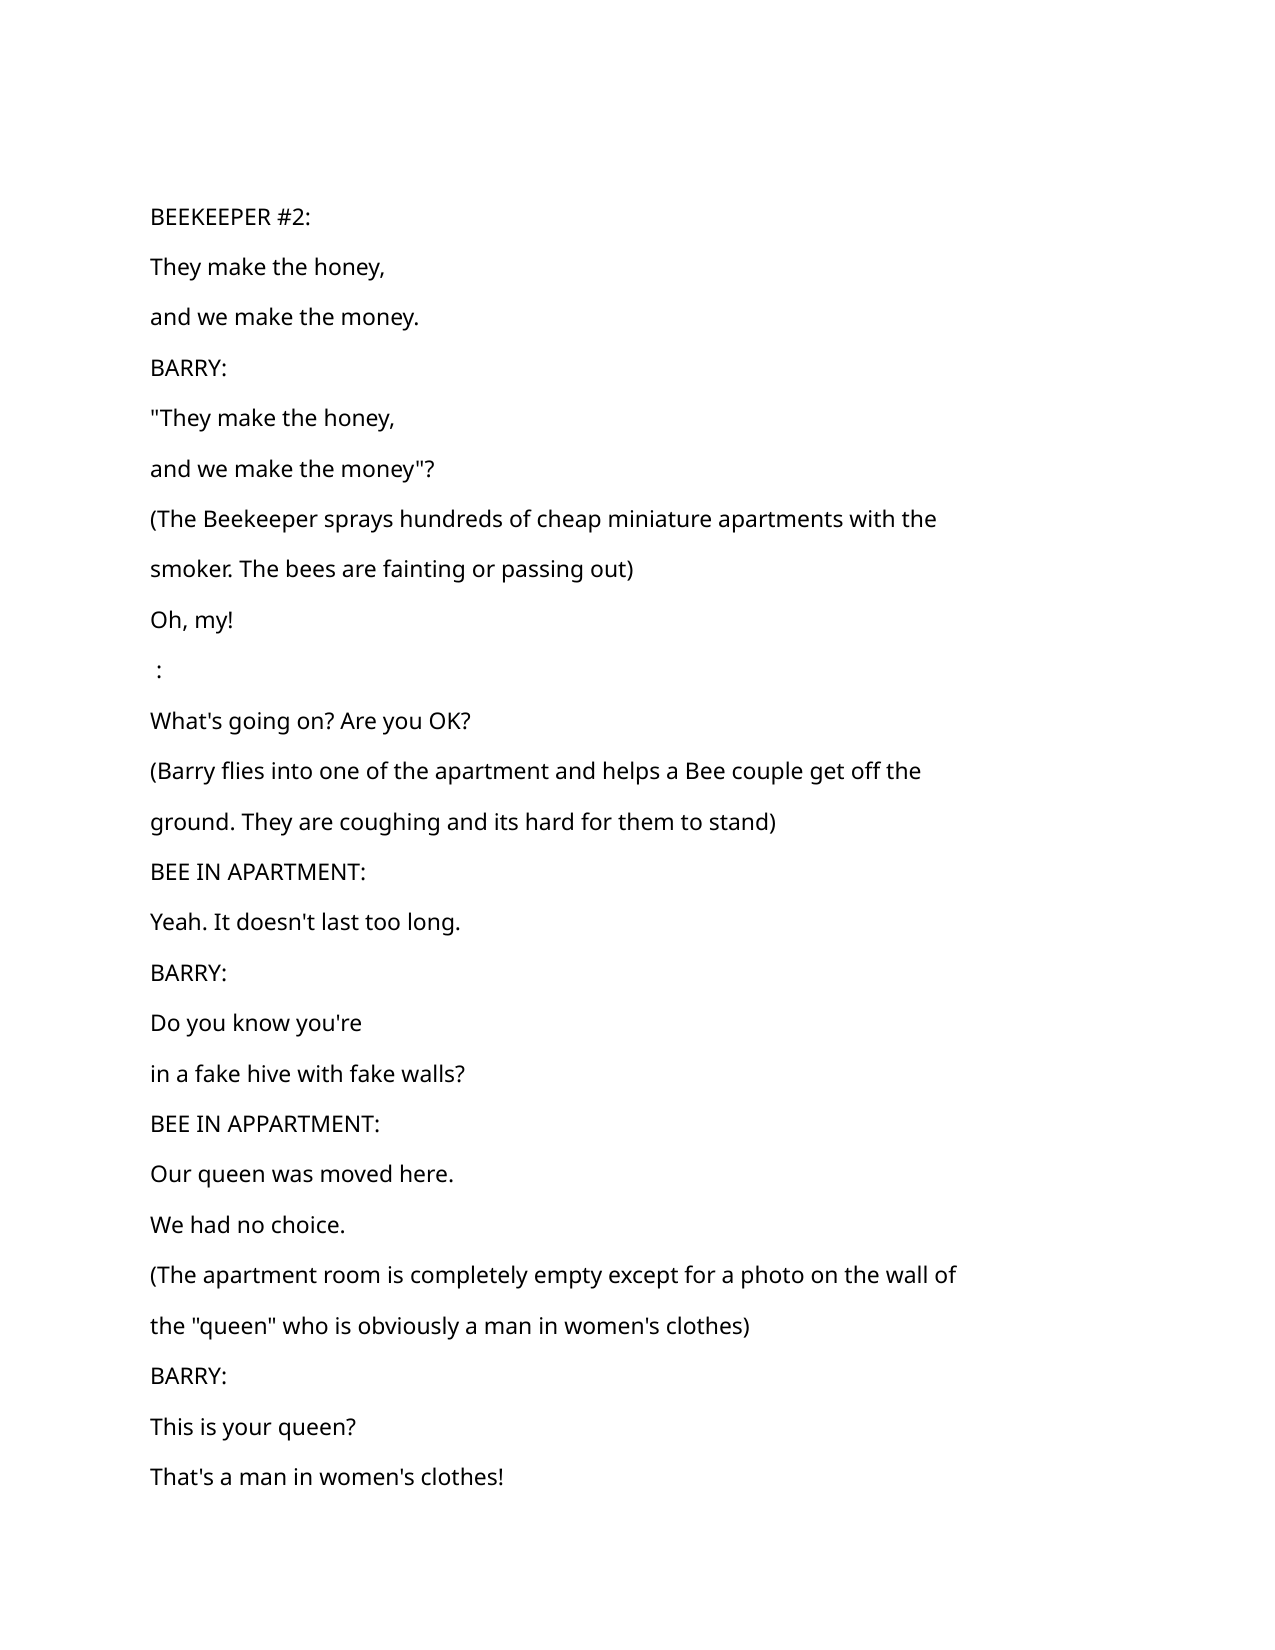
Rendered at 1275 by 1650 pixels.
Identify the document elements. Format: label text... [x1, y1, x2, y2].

text This is your queen? [150, 1410, 1125, 1442]
text (The Beekeeper sprays hundreds of cheap miniature apartments with the [150, 503, 1125, 534]
text ground. They are coughing and its hard for them to stand) [150, 805, 1125, 837]
text and we make the money"? [150, 452, 1125, 484]
text Do you know you're [150, 1007, 1125, 1038]
text We had no choice. [150, 1209, 1125, 1240]
text BARRY: [150, 957, 1125, 988]
text and we make the money. [150, 301, 1125, 332]
text Our queen was moved here. [150, 1158, 1125, 1189]
text the "queen" who is obviously a man in women's clothes) [150, 1309, 1125, 1341]
text That's a man in women's clothes! [150, 1461, 1125, 1492]
text What's going on? Are you OK? [150, 704, 1125, 736]
text BARRY: [150, 1360, 1125, 1391]
text Oh, my! [150, 604, 1125, 635]
text BEE IN APARTMENT: [150, 856, 1125, 887]
text BEEKEEPER #2: [150, 200, 1125, 232]
text BARRY: [150, 352, 1125, 383]
text : [150, 654, 1125, 685]
text smoker. The bees are fainting or passing out) [150, 553, 1125, 584]
text "They make the honey, [150, 402, 1125, 433]
text (The apartment room is completely empty except for a photo on the wall of [150, 1259, 1125, 1290]
text They make the honey, [150, 251, 1125, 282]
text Yeah. It doesn't last too long. [150, 906, 1125, 937]
text in a fake hive with fake walls? [150, 1057, 1125, 1089]
text (Barry flies into one of the apartment and helps a Bee couple get off the [150, 755, 1125, 786]
text BEE IN APPARTMENT: [150, 1108, 1125, 1139]
